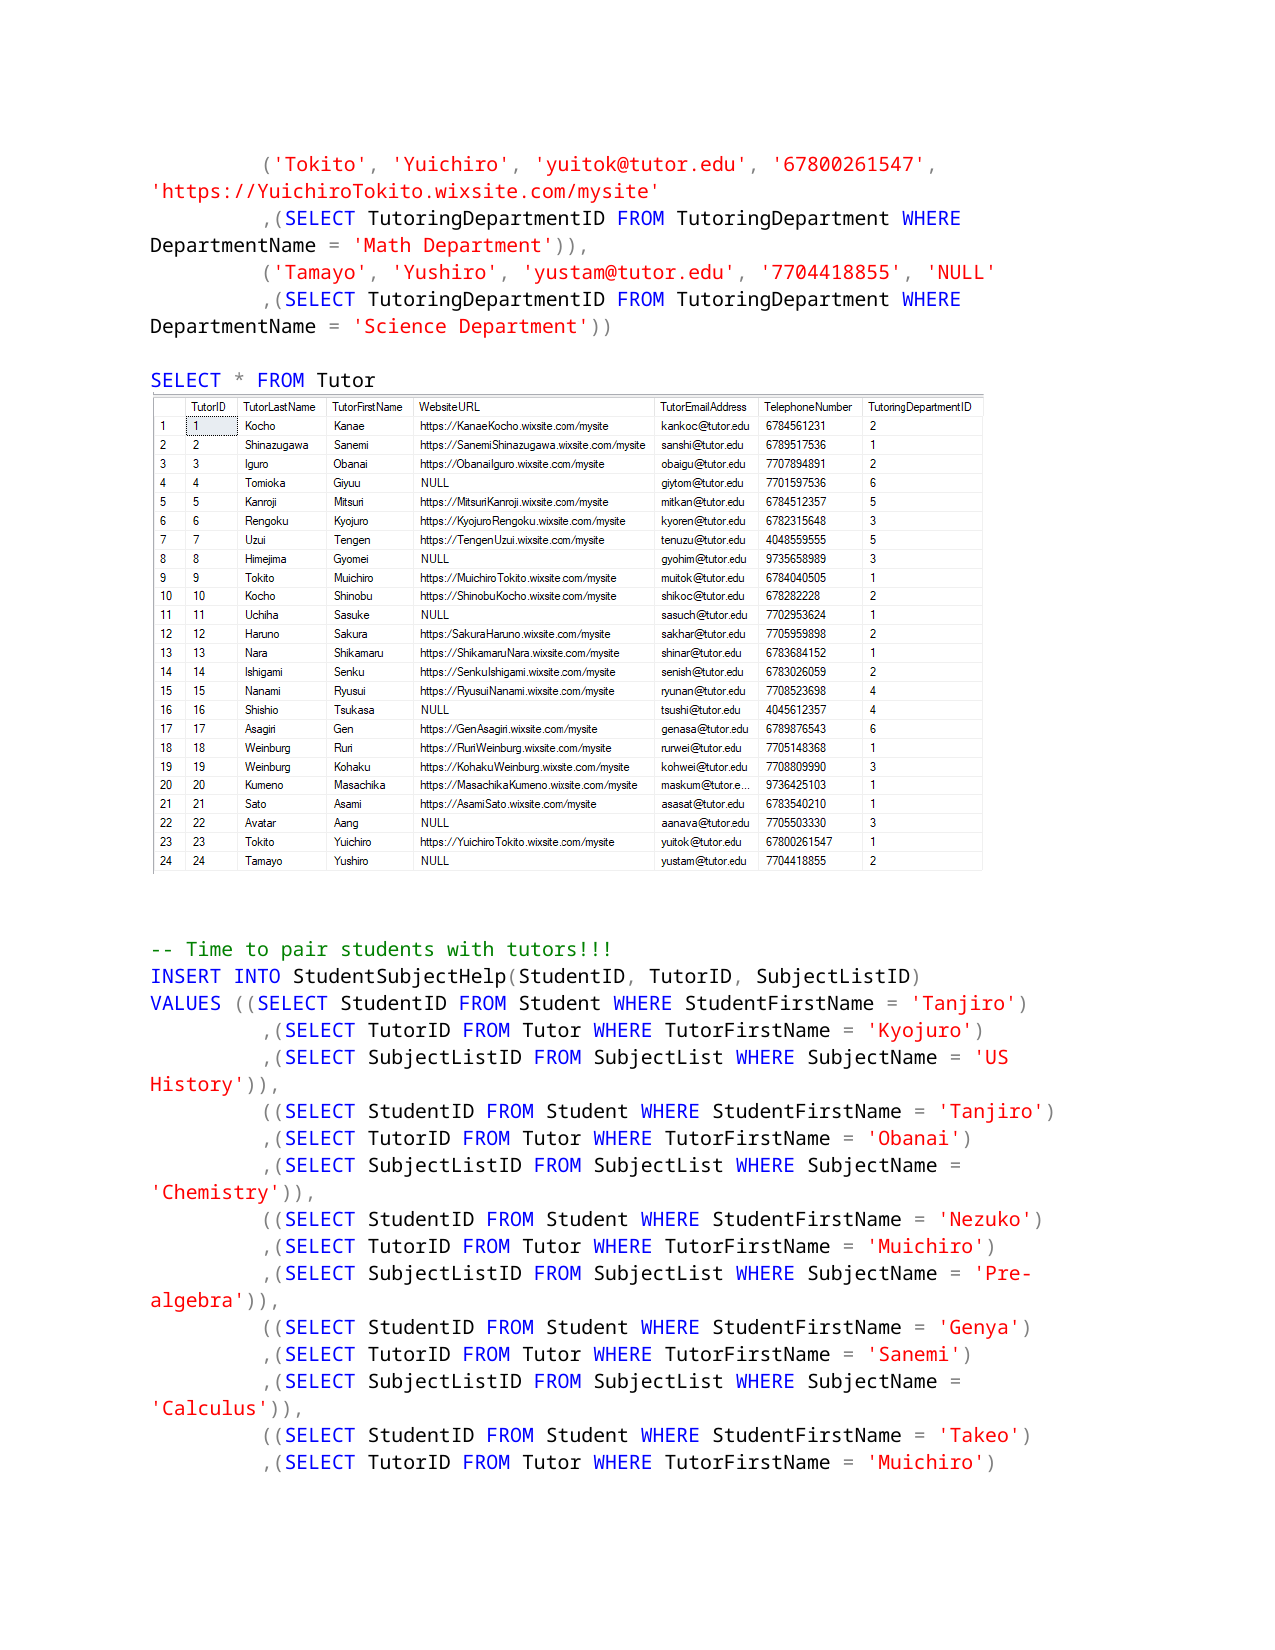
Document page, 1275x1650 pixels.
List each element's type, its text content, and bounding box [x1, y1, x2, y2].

picture [150, 392, 984, 874]
text ((SELECT StudentID FROM Student WHERE StudentFirstName = 'Genya') [150, 1313, 1125, 1340]
text ,(SELECT TutorID FROM Tutor WHERE TutorFirstName = 'Kyojuro') [150, 1016, 1125, 1043]
text ,(SELECT TutorID FROM Tutor WHERE TutorFirstName = 'Muichiro') [150, 1448, 1125, 1475]
text ,(SELECT TutorID FROM Tutor WHERE TutorFirstName = 'Sanemi') [150, 1340, 1125, 1367]
text ,(SELECT SubjectListID FROM SubjectList WHERE SubjectName = 'Pre-algebra')), [150, 1259, 1125, 1313]
text ('Tamayo', 'Yushiro', 'yustam@tutor.edu', '7704418855', 'NULL' [150, 258, 1125, 285]
text ((SELECT StudentID FROM Student WHERE StudentFirstName = 'Tanjiro') [150, 1097, 1125, 1124]
text ((SELECT StudentID FROM Student WHERE StudentFirstName = 'Takeo') [150, 1421, 1125, 1448]
text ,(SELECT TutoringDepartmentID FROM TutoringDepartment WHERE DepartmentName = 'Math Department')), [150, 204, 1125, 258]
text -- Time to pair students with tutors!!! [150, 935, 1125, 962]
text INSERT INTO StudentSubjectHelp(StudentID, TutorID, SubjectListID) [150, 962, 1125, 989]
text ((SELECT StudentID FROM Student WHERE StudentFirstName = 'Nezuko') [150, 1205, 1125, 1232]
text ('Tokito', 'Yuichiro', 'yuitok@tutor.edu', '67800261547', 'https://YuichiroTokito.wixsite.com/mysite' [150, 150, 1125, 204]
text ,(SELECT TutoringDepartmentID FROM TutoringDepartment WHERE DepartmentName = 'Science Department')) [150, 285, 1125, 339]
text ,(SELECT SubjectListID FROM SubjectList WHERE SubjectName = 'Chemistry')), [150, 1151, 1125, 1205]
text VALUES ((SELECT StudentID FROM Student WHERE StudentFirstName = 'Tanjiro') [150, 989, 1125, 1016]
text ,(SELECT TutorID FROM Tutor WHERE TutorFirstName = 'Obanai') [150, 1124, 1125, 1151]
text ,(SELECT SubjectListID FROM SubjectList WHERE SubjectName = 'US History')), [150, 1043, 1125, 1097]
text ,(SELECT TutorID FROM Tutor WHERE TutorFirstName = 'Muichiro') [150, 1232, 1125, 1259]
text SELECT * FROM Tutor [150, 366, 1125, 393]
text ,(SELECT SubjectListID FROM SubjectList WHERE SubjectName = 'Calculus')), [150, 1367, 1125, 1421]
